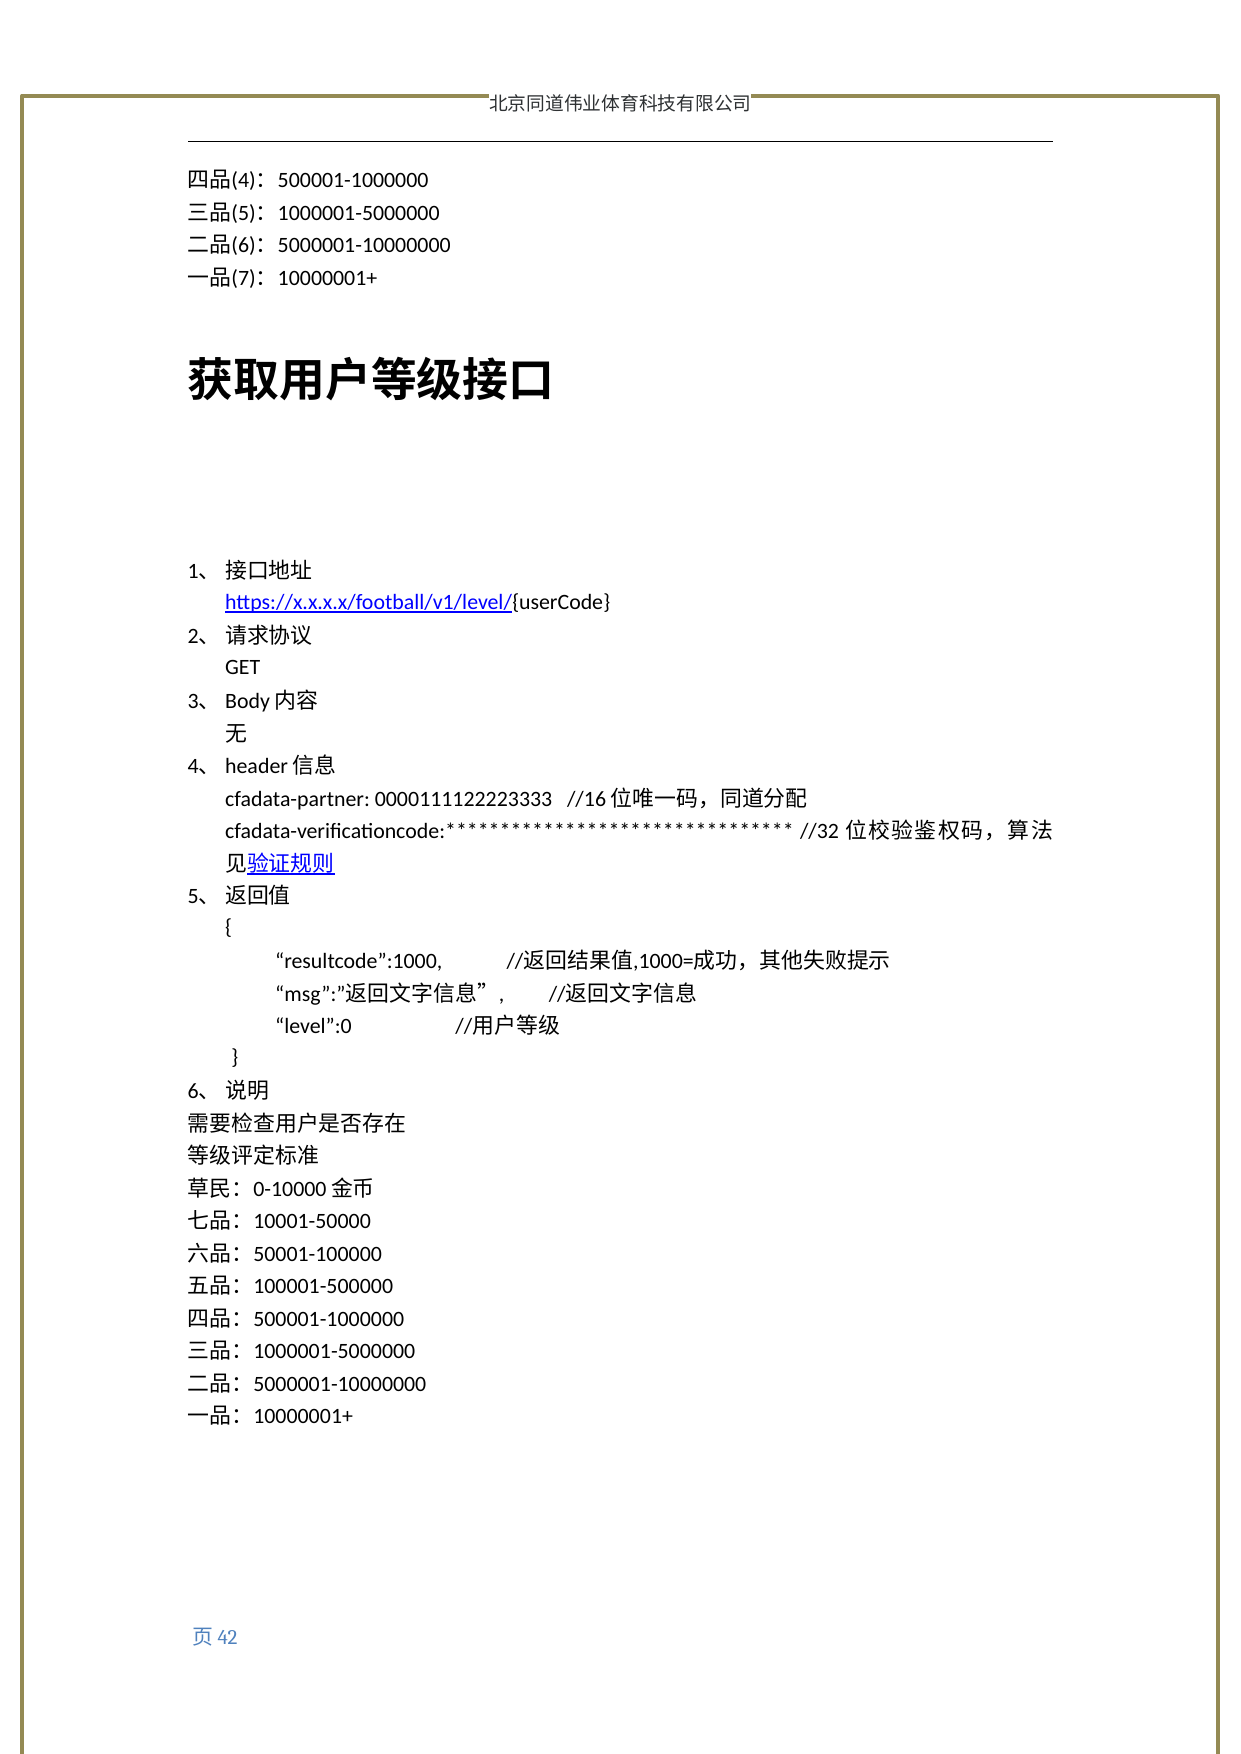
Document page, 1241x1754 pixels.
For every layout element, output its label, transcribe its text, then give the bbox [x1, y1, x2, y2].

text 三品(5)：1000001-5000000 [187, 194, 1053, 227]
list } [225, 1040, 1053, 1073]
text 四品(4)：500001-1000000 [187, 162, 1053, 194]
text GET [225, 650, 1053, 683]
text 五品：100001-500000 [187, 1268, 1053, 1300]
text { [187, 910, 1053, 943]
list “level”:0 //用户等级 [225, 1008, 1053, 1040]
text 六品：50001-100000 [187, 1235, 1053, 1268]
list header信息 [187, 748, 1053, 780]
text 一品：10000001+ [187, 1398, 1053, 1430]
list 返回值 [187, 878, 1053, 910]
list 请求协议 [187, 618, 1053, 650]
list 无 [225, 715, 1053, 748]
text 七品：10001-50000 [187, 1203, 1053, 1235]
text 等级评定标准 [187, 1138, 1053, 1170]
list 说明 [187, 1073, 1053, 1105]
list “msg”:”返回文字信息”, //返回文字信息 [225, 975, 1053, 1008]
text “resultcode”:1000, //返回结果值,1000=成功，其他失败提示 [187, 943, 1053, 975]
list cfadata-verificationcode:******************************** //32位校验鉴权码，算法见验证规则 [225, 813, 1053, 878]
text 一品(7)：10000001+ [187, 259, 1053, 292]
text 草民：0-10000金币 [187, 1170, 1053, 1203]
list 接口地址 [187, 553, 1053, 585]
subtitle 获取用户等级接口 [187, 327, 1053, 425]
list Body内容 [187, 683, 1053, 715]
text 三品：1000001-5000000 [187, 1333, 1053, 1365]
text 二品(6)：5000001-10000000 [187, 227, 1053, 259]
list https://x.x.x.x/football/v1/level/{userCode} [225, 585, 1053, 618]
text 四品：500001-1000000 [187, 1300, 1053, 1333]
text 二品：5000001-10000000 [187, 1365, 1053, 1398]
text 需要检查用户是否存在 [187, 1105, 1053, 1138]
list cfadata-partner: 0000111122223333 //16位唯一码，同道分配 [225, 780, 1053, 813]
